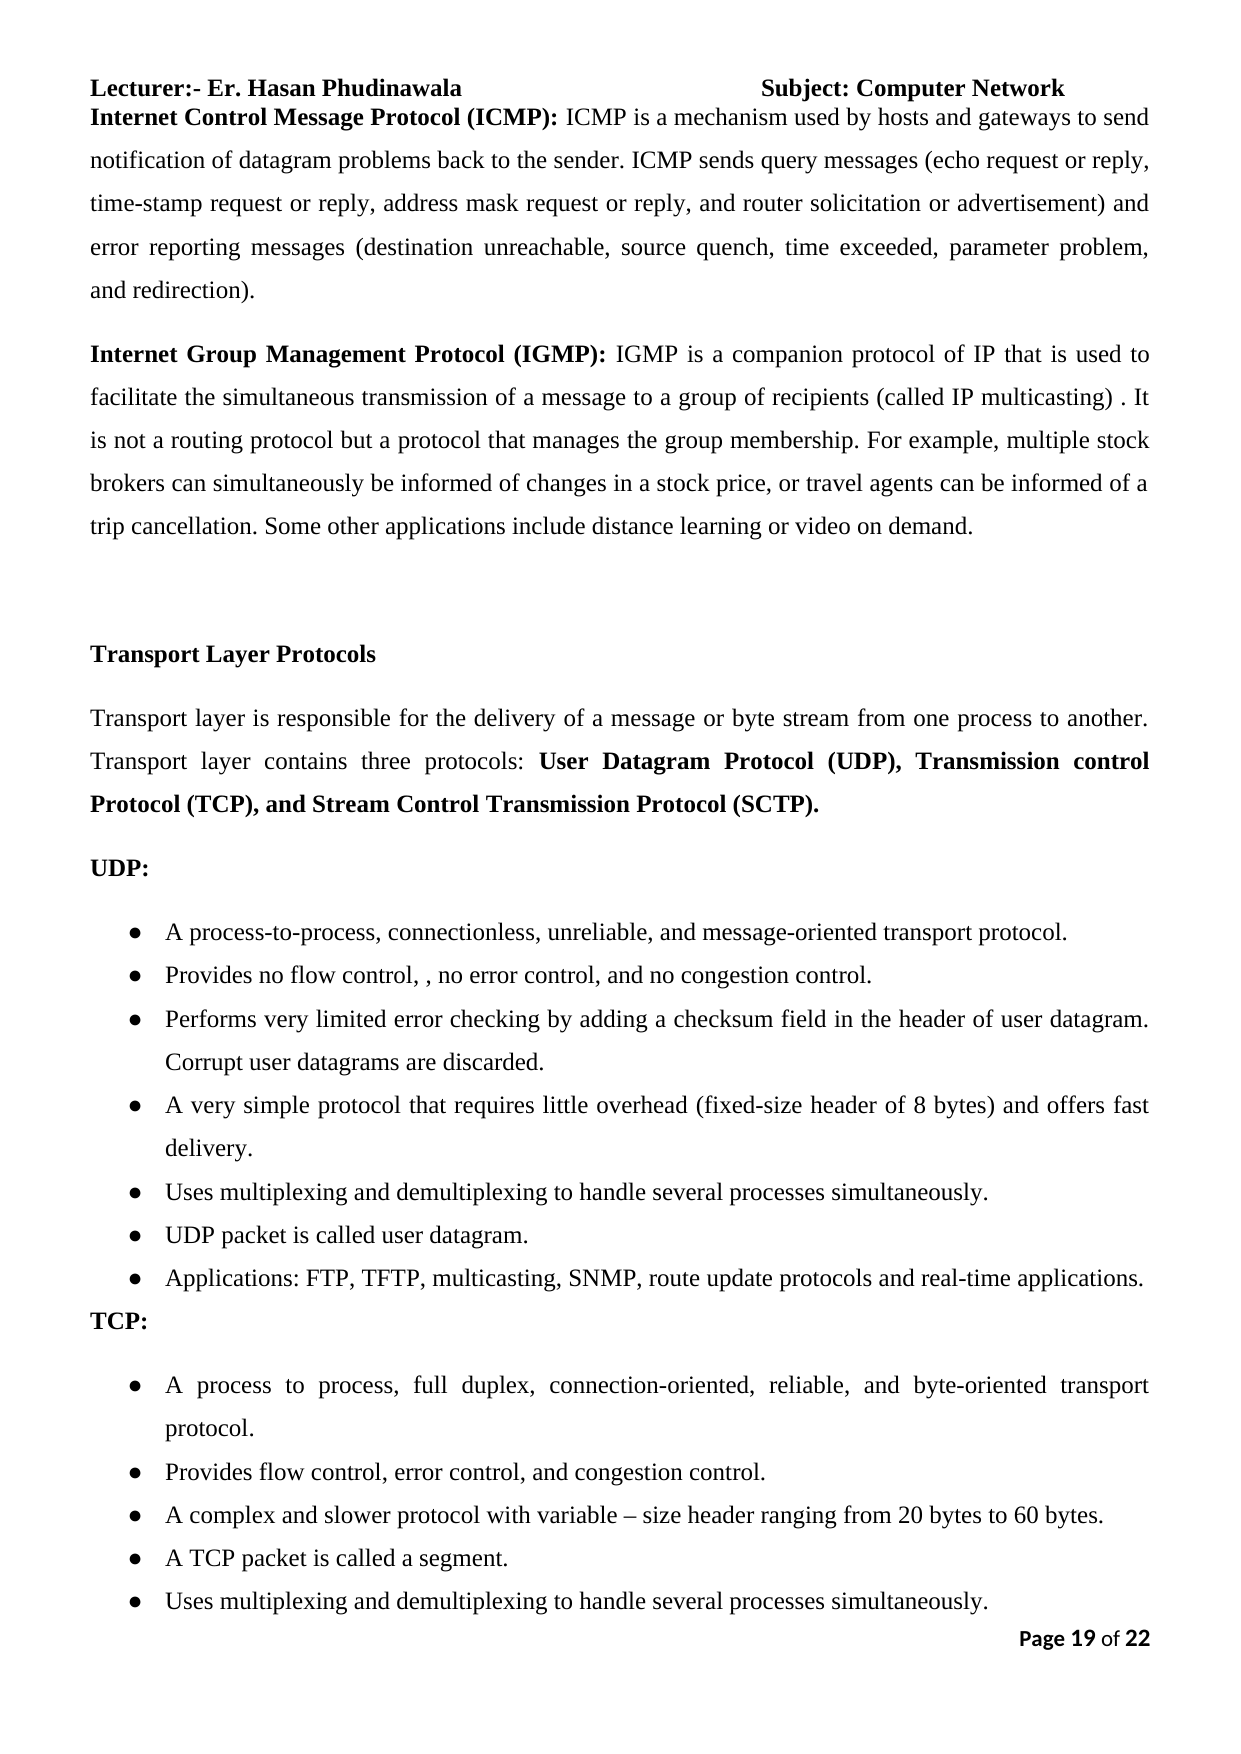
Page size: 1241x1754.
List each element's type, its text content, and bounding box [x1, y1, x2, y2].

list A very simple protocol that requires little overhead (fixed-size header of 8 bytes) and offers fast delivery. [127, 1090, 1150, 1162]
text TCP: [90, 1306, 1150, 1335]
list Uses multiplexing and demultiplexing to handle several processes simultaneously. [127, 1176, 1150, 1205]
list A TCP packet is called a segment. [127, 1543, 1150, 1572]
text UDP: [90, 853, 1150, 882]
list A complex and slower protocol with variable – size header ranging from 20 bytes to 60 bytes. [127, 1500, 1150, 1528]
text Internet Group Management Protocol (IGMP): IGMP is a companion protocol of IP that is used to facilitate the simultaneous transmission of a message to a group of recipients (called IP multicasting) . It is not a routing protocol but a protocol that manages the group membership. For example, multiple stock brokers can simultaneously be informed of changes in a stock price, or travel agents can be informed of a trip cancellation. Some other applications include distance learning or video on demand. [90, 339, 1150, 540]
list Provides flow control, error control, and congestion control. [127, 1456, 1150, 1485]
list UDP packet is called user datagram. [127, 1220, 1150, 1248]
text Transport Layer Protocols [90, 639, 1150, 668]
list Applications: FTP, TFTP, multicasting, SNMP, route update protocols and real-time applications. [127, 1263, 1150, 1292]
list Provides no flow control, , no error control, and no congestion control. [127, 961, 1150, 989]
text Internet Control Message Protocol (ICMP): ICMP is a mechanism used by hosts and gateways to send notification of datagram problems back to the sender. ICMP sends query messages (echo request or reply, time-stamp request or reply, address mask request or reply, and router solicitation or advertisement) and error reporting messages (destination unreachable, source quench, time exceeded, parameter problem, and redirection). [90, 102, 1150, 303]
list Uses multiplexing and demultiplexing to handle several processes simultaneously. [127, 1586, 1150, 1615]
list A process-to-process, connectionless, unreliable, and message-oriented transport protocol. [127, 917, 1150, 946]
list Performs very limited error checking by adding a checksum field in the header of user datagram. Corrupt user datagrams are discarded. [127, 1004, 1150, 1076]
text Transport layer is responsible for the delivery of a message or byte stream from one process to another. Transport layer contains three protocols: User Datagram Protocol (UDP), Transmission control Protocol (TCP), and Stream Control Transmission Protocol (SCTP). [90, 703, 1150, 818]
list A process to process, full duplex, connection-oriented, reliable, and byte-oriented transport protocol. [127, 1370, 1150, 1442]
